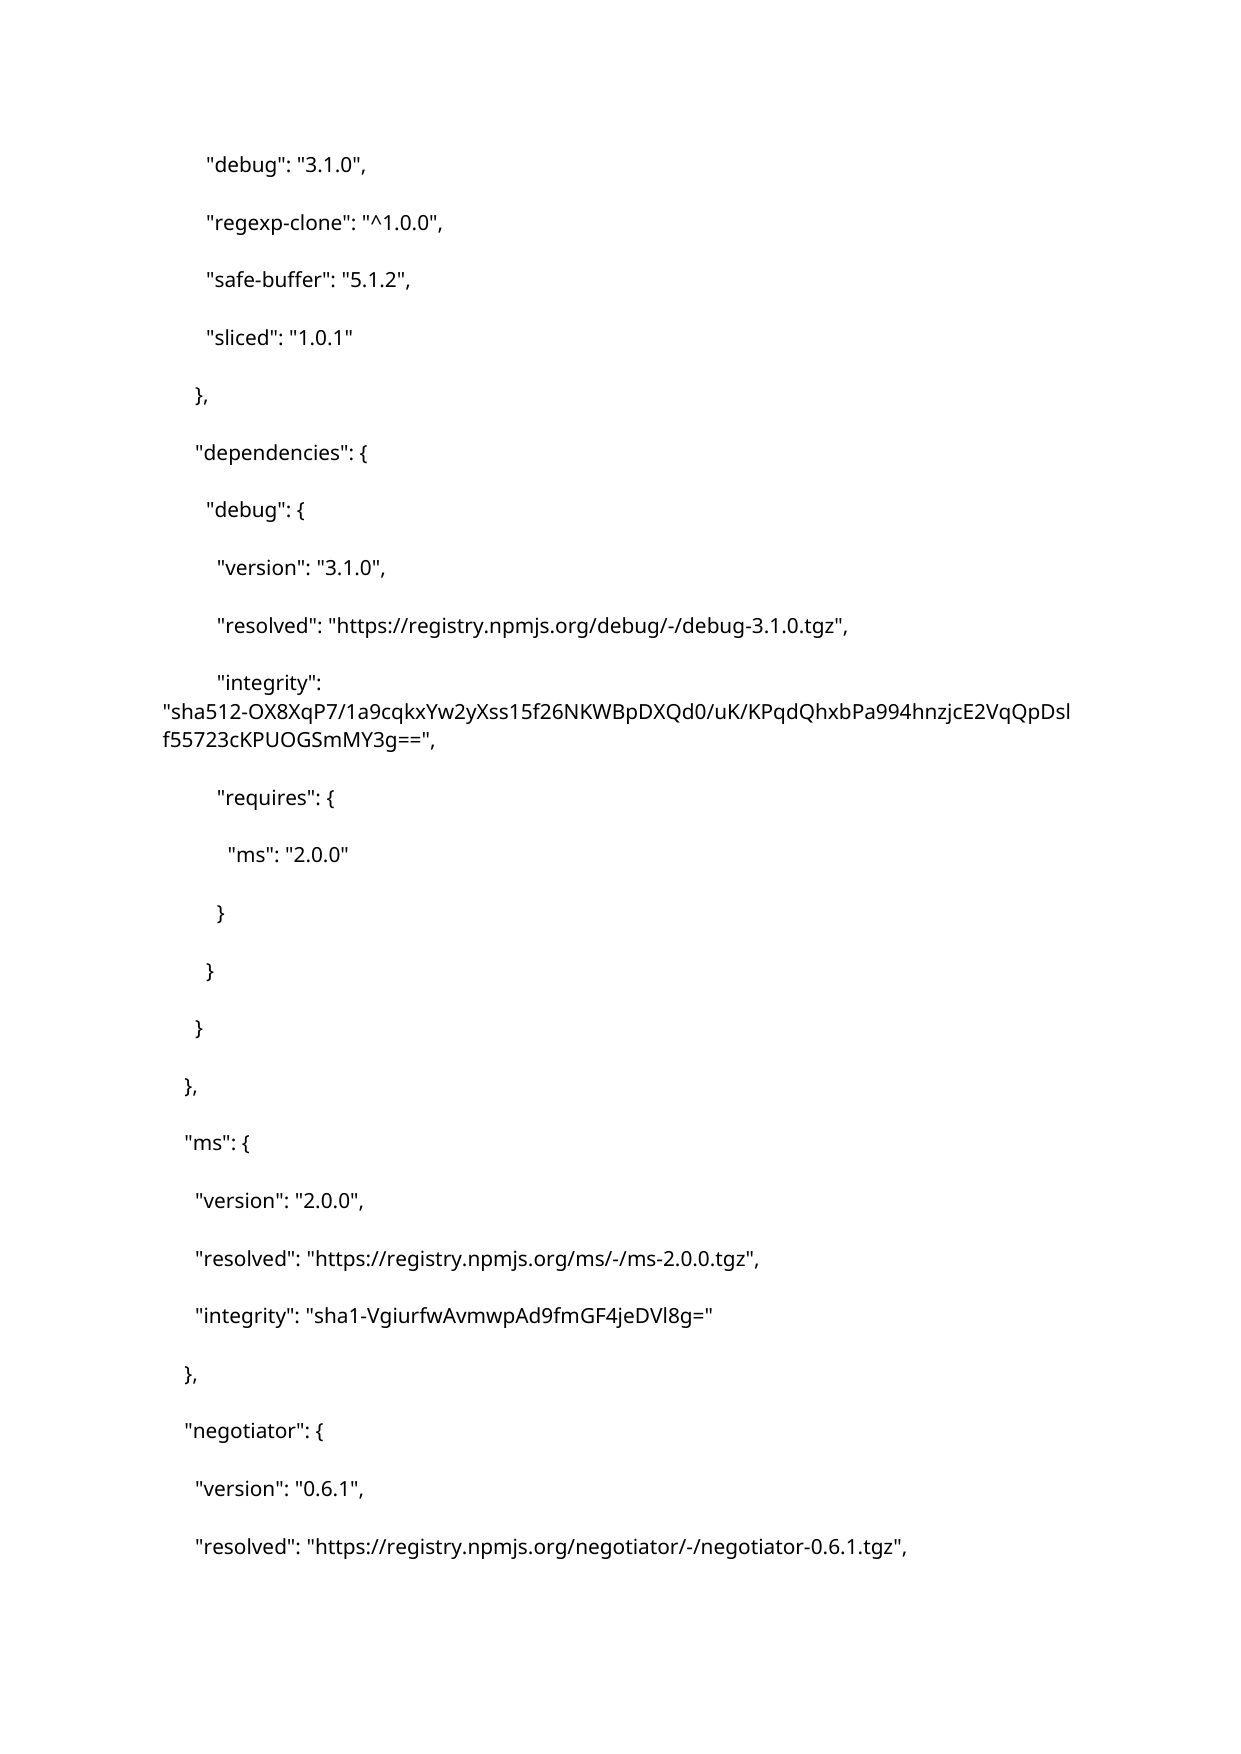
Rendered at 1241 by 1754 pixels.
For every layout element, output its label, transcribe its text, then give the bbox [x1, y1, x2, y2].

subtitle }, [162, 380, 1078, 409]
subtitle "integrity": "sha512-OX8XqP7/1a9cqkxYw2yXss15f26NKWBpDXQd0/uK/KPqdQhxbPa994hnzjcE2VqQpDslf55723cKPUOGSmMY3g==", [162, 668, 1078, 754]
subtitle "requires": { [162, 783, 1078, 811]
subtitle "resolved": "https://registry.npmjs.org/negotiator/-/negotiator-0.6.1.tgz", [162, 1532, 1078, 1560]
subtitle "resolved": "https://registry.npmjs.org/debug/-/debug-3.1.0.tgz", [162, 611, 1078, 639]
subtitle "version": "0.6.1", [162, 1474, 1078, 1503]
subtitle }, [162, 1359, 1078, 1387]
subtitle "integrity": "sha1-VgiurfwAvmwpAd9fmGF4jeDVl8g=" [162, 1301, 1078, 1330]
subtitle "version": "2.0.0", [162, 1186, 1078, 1214]
subtitle "version": "3.1.0", [162, 553, 1078, 582]
subtitle "sliced": "1.0.1" [162, 323, 1078, 351]
subtitle "safe-buffer": "5.1.2", [162, 265, 1078, 294]
subtitle } [162, 898, 1078, 927]
subtitle "resolved": "https://registry.npmjs.org/ms/-/ms-2.0.0.tgz", [162, 1244, 1078, 1272]
subtitle } [162, 956, 1078, 984]
subtitle "regexp-clone": "^1.0.0", [162, 208, 1078, 236]
subtitle "dependencies": { [162, 438, 1078, 466]
subtitle "ms": "2.0.0" [162, 841, 1078, 869]
subtitle }, [162, 1071, 1078, 1099]
subtitle "debug": { [162, 496, 1078, 524]
subtitle } [162, 1013, 1078, 1042]
subtitle "negotiator": { [162, 1417, 1078, 1445]
subtitle "debug": "3.1.0", [162, 150, 1078, 178]
subtitle "ms": { [162, 1128, 1078, 1157]
